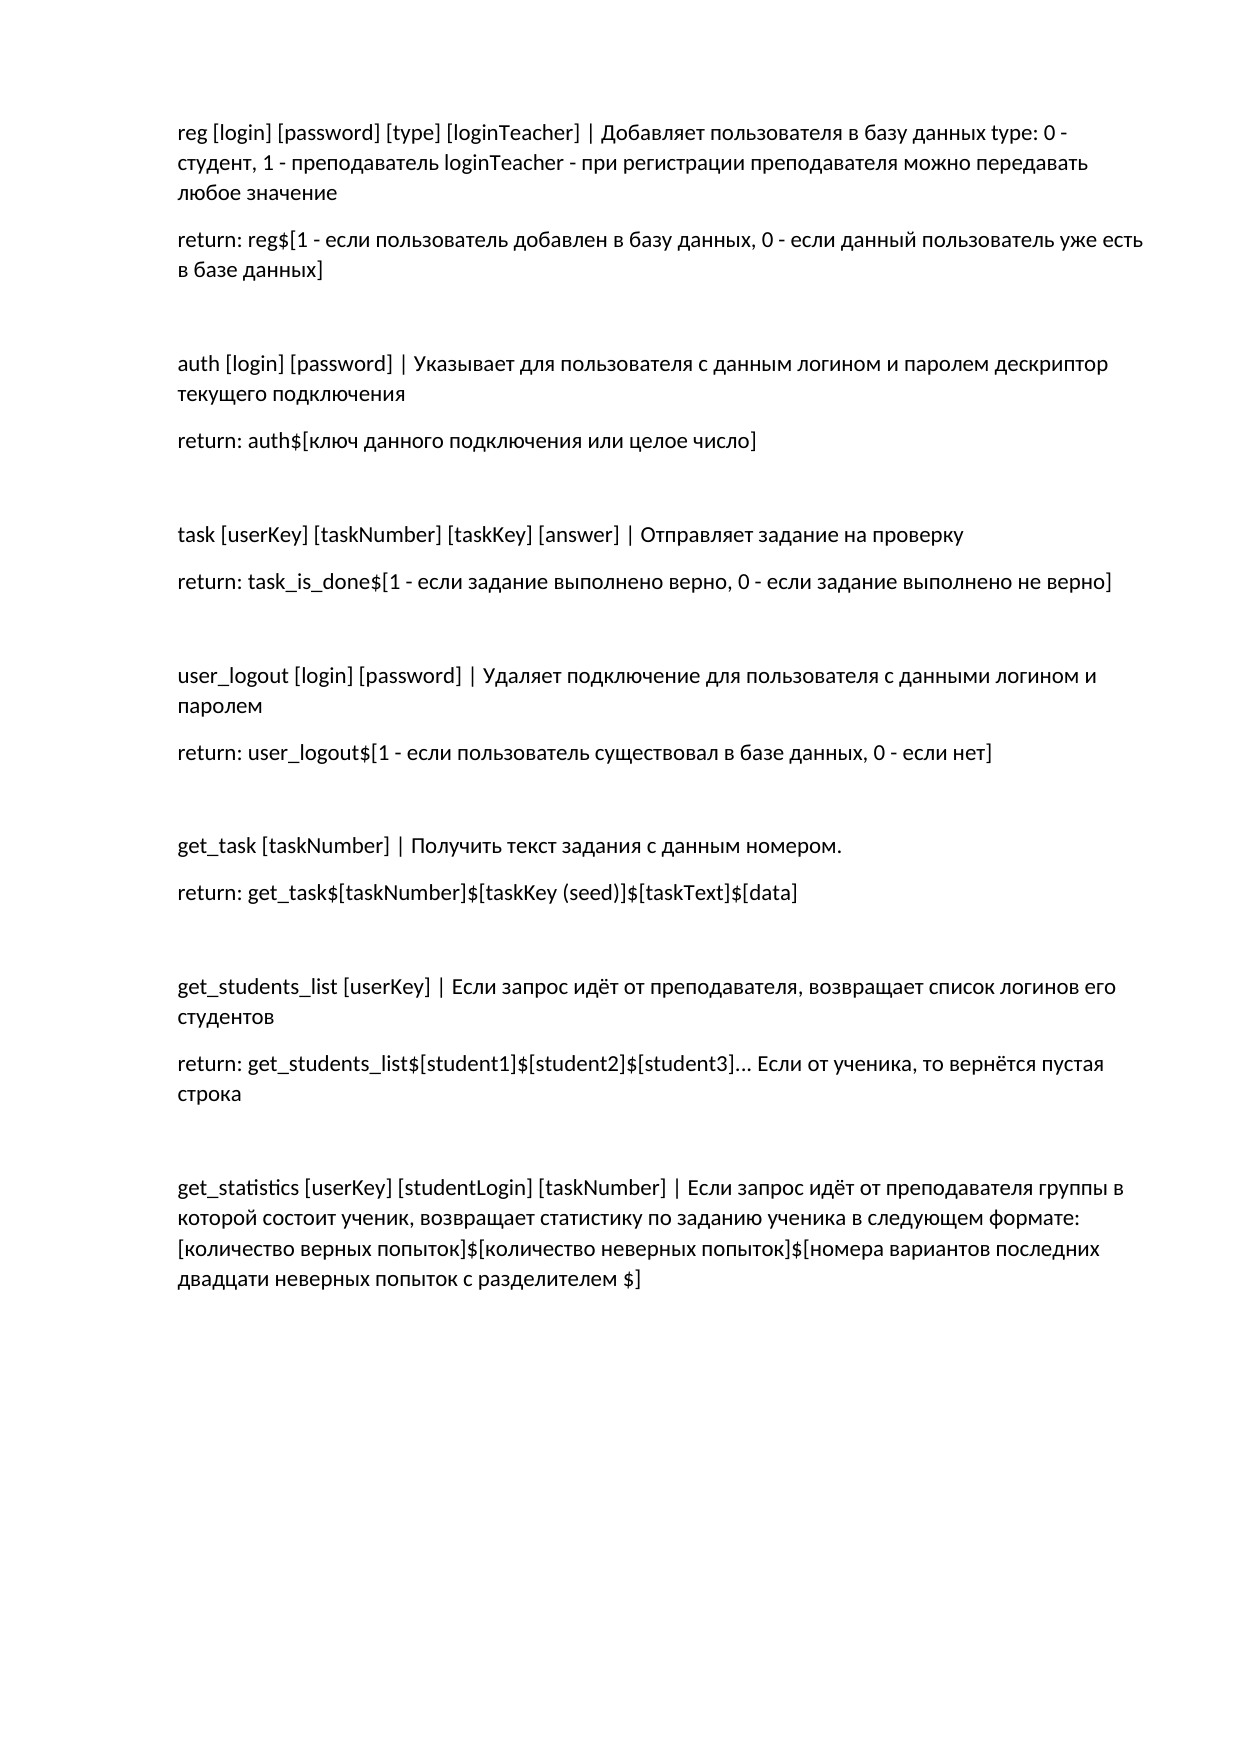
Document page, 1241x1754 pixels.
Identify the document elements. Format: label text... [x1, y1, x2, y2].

text task [userKey] [taskNumber] [taskKey] [answer] | Отправляет задание на проверку [177, 520, 1152, 548]
text return: get_students_list$[student1]$[student2]$[student3]... Если от ученика, то вернётся пустая строка [177, 1049, 1152, 1108]
text return: task_is_done$[1 - если задание выполнено верно, 0 - если задание выполнено не верно] [177, 567, 1152, 595]
text get_students_list [userKey] | Если запрос идёт от преподавателя, возвращает список логинов его студентов [177, 972, 1152, 1031]
text return: user_logout$[1 - если пользователь существовал в базе данных, 0 - если нет] [177, 738, 1152, 766]
text return: get_task$[taskNumber]$[taskKey (seed)]$[taskText]$[data] [177, 878, 1152, 907]
text return: reg$[1 - если пользователь добавлен в базу данных, 0 - если данный пользователь уже есть в базе данных] [177, 225, 1152, 284]
text reg [login] [password] [type] [loginTeacher] | Добавляет пользователя в базу данных type: 0 - студент, 1 - преподаватель loginTeacher - при регистрации преподавателя можно передавать любое значение [177, 118, 1152, 207]
text get_task [taskNumber] | Получить текст задания с данным номером. [177, 832, 1152, 860]
text return: auth$[ключ данного подключения или целое число] [177, 426, 1152, 454]
text auth [login] [password] | Указывает для пользователя с данным логином и паролем дескриптор текущего подключения [177, 349, 1152, 408]
text user_logout [login] [password] | Удаляет подключение для пользователя с данными логином и паролем [177, 661, 1152, 719]
text get_statistics [userKey] [studentLogin] [taskNumber] | Если запрос идёт от преподавателя группы в которой состоит ученик, возвращает статистику по заданию ученика в следующем формате: [количество верных попыток]$[количество неверных попыток]$[номера вариантов последних двадцати неверных попыток с разделителем $] [177, 1173, 1152, 1292]
